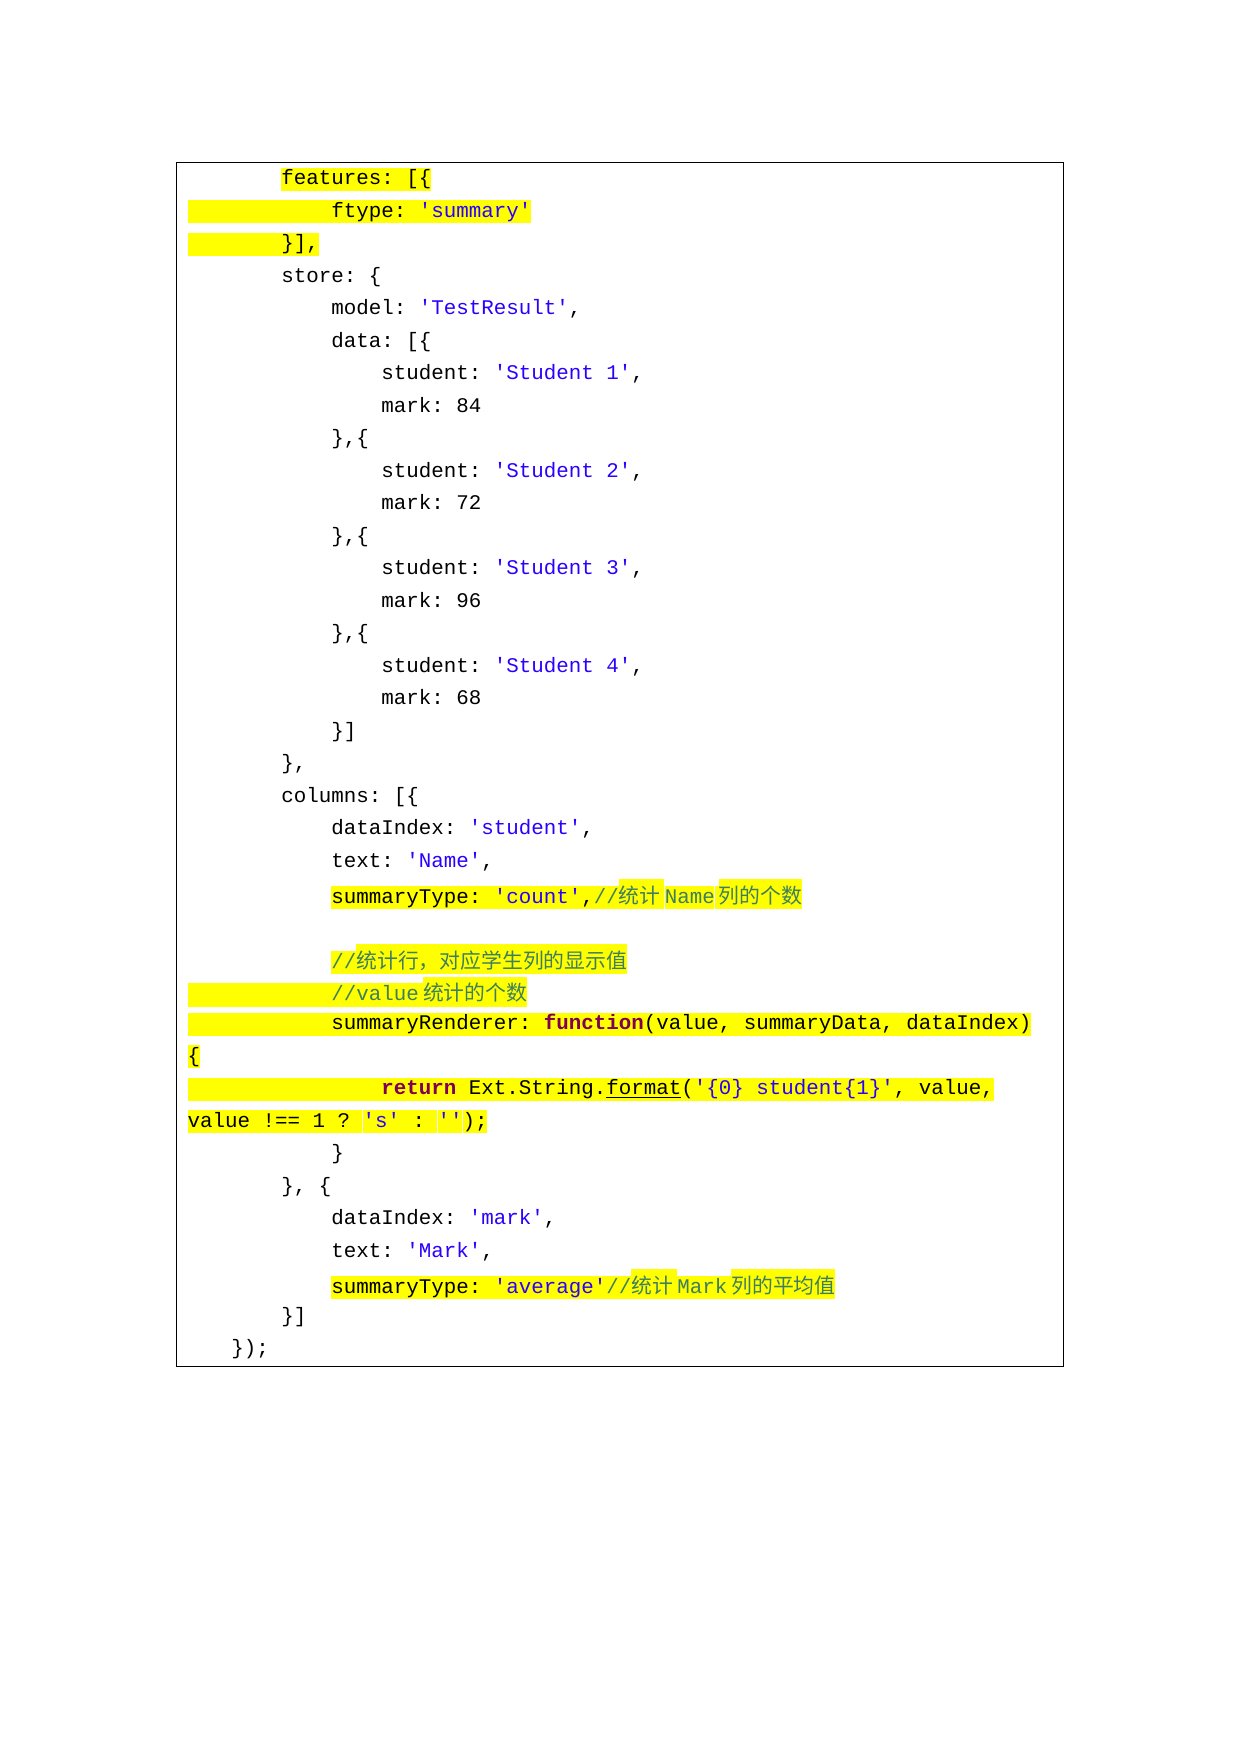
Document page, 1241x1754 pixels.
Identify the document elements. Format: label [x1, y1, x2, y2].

table_header [177, 163, 1063, 1366]
